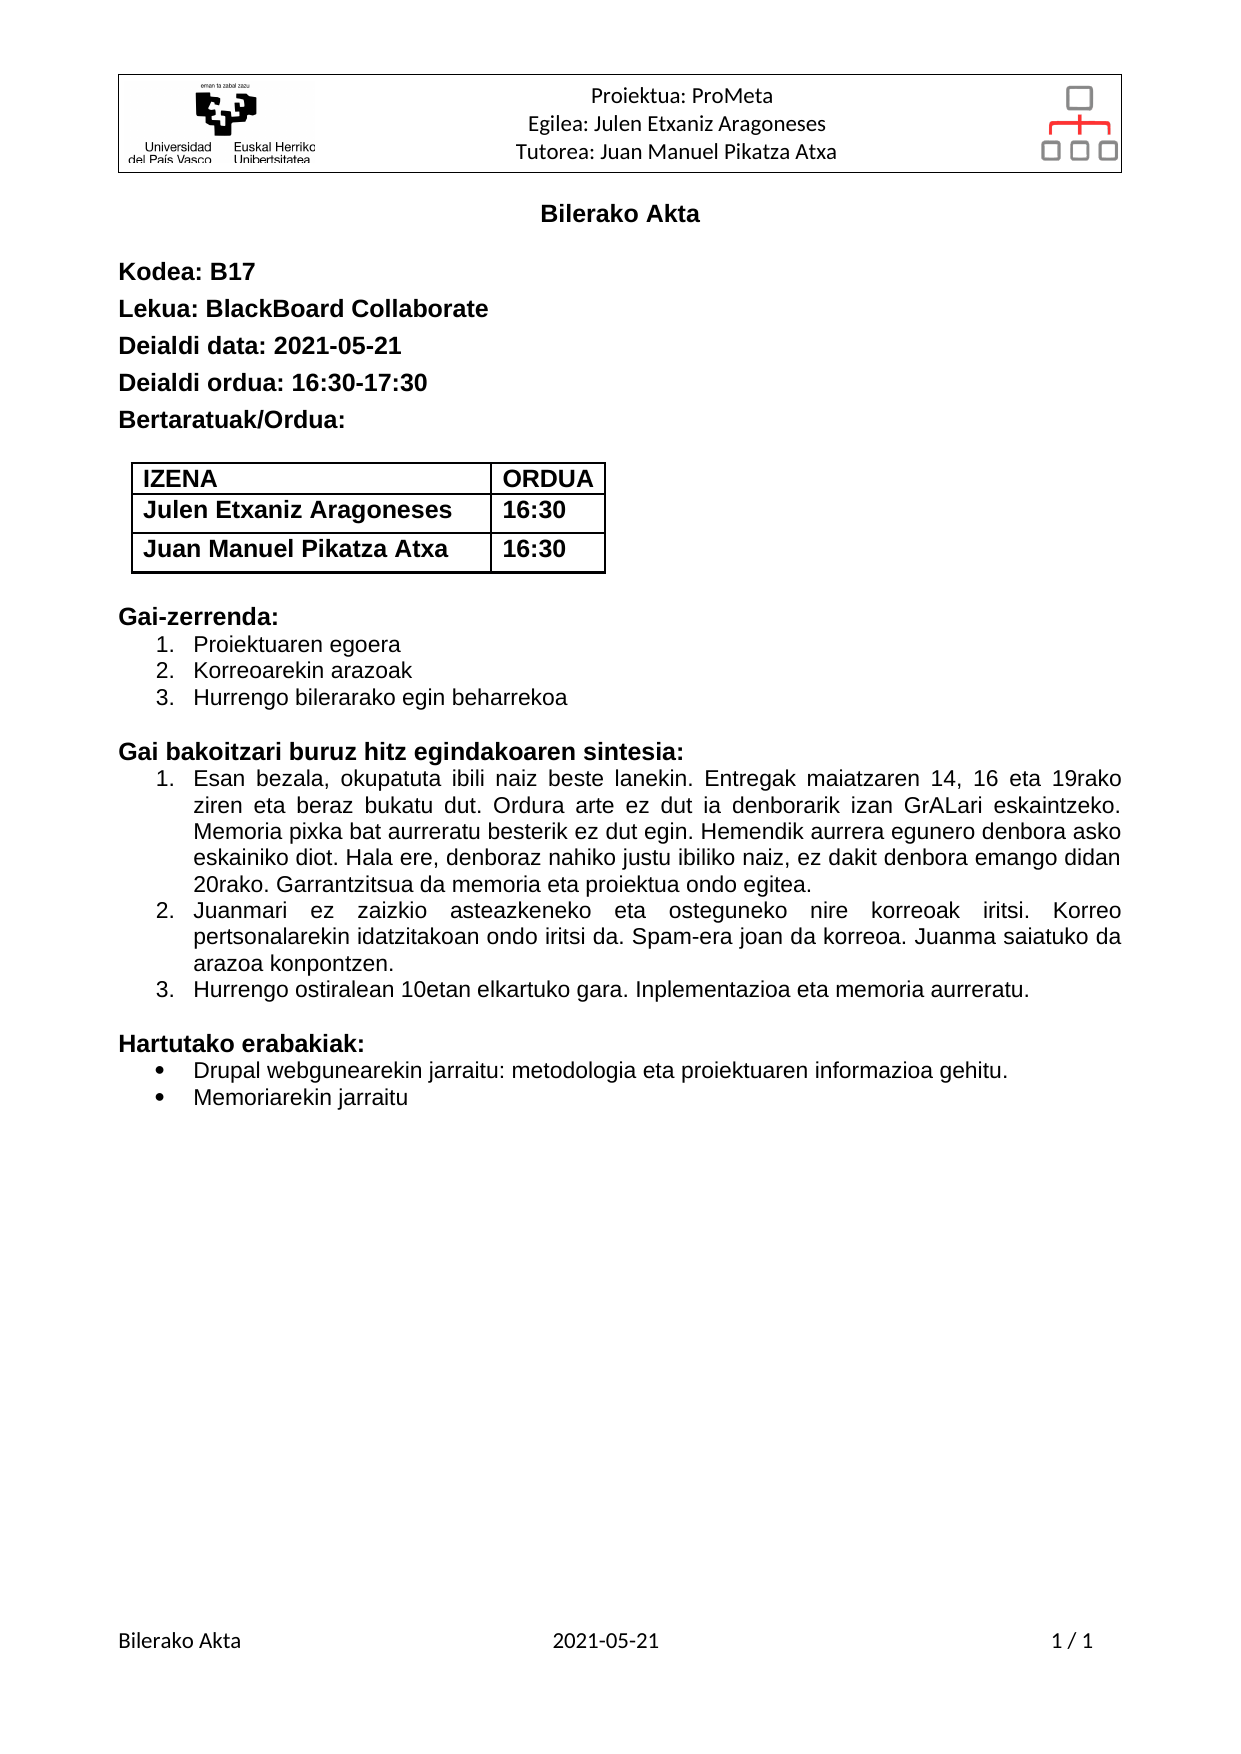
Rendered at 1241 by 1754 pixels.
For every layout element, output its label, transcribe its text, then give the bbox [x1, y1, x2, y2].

list Korreoarekin arazoak [156, 657, 1122, 684]
text Gai-zerrenda: [118, 602, 1122, 631]
table_cell 16:30 [492, 495, 604, 532]
list Juanmari ez zaizkio asteazkeneko eta osteguneko nire korreoak iritsi. Korreo pertsonalarekin idatzitakoan ondo iritsi da. Spam-era joan da korreoa. Juanma saiatuko da arazoa konpontzen. [156, 897, 1122, 976]
list Hurrengo bilerarako egin beharrekoa [156, 684, 1122, 710]
text Deialdi data: 2021-05-21 [118, 331, 1122, 359]
text Bertaratuak/Ordua: [118, 405, 1122, 433]
list Proiektuaren egoera [156, 631, 1122, 657]
picture [124, 81, 315, 163]
text Bilerako Akta [118, 199, 1122, 228]
list Hurrengo ostiralean 10etan elkartuko gara. Inplementazioa eta memoria aurreratu. [156, 976, 1122, 1002]
list Drupal webgunearekin jarraitu: metodologia eta proiektuaren informazioa gehitu. [156, 1057, 1122, 1084]
text Lekua: BlackBoard Collaborate [118, 293, 1122, 322]
text Kodea: B17 [118, 256, 1122, 285]
list Esan bezala, okupatuta ibili naiz beste lanekin. Entregak maiatzaren 14, 16 eta 19rako ziren eta beraz bukatu dut. Ordura arte ez dut ia denborarik izan GrALari eskaintzeko. Memoria pixka bat aurreratu besterik ez dut egin. Hemendik aurrera egunero denbora asko eskainiko diot. Hala ere, denboraz nahiko justu ibiliko naiz, ez dakit denbora emango didan 20rako. Garrantzitsua da memoria eta proiektua ondo egitea. [156, 765, 1122, 897]
list Memoriarekin jarraitu [156, 1084, 1122, 1110]
picture [1037, 80, 1119, 162]
text Deialdi ordua: 16:30-17:30 [118, 368, 1122, 396]
table_cell Julen Etxaniz Aragoneses [133, 495, 490, 532]
table_cell Juan Manuel Pikatza Atxa [133, 534, 490, 571]
text Hartutako erabakiak: [118, 1029, 1122, 1057]
table_cell 16:30 [492, 534, 604, 571]
table_header IZENA [133, 464, 490, 493]
table_header ORDUA [492, 464, 604, 493]
text Gai bakoitzari buruz hitz egindakoaren sintesia: [118, 736, 1122, 765]
